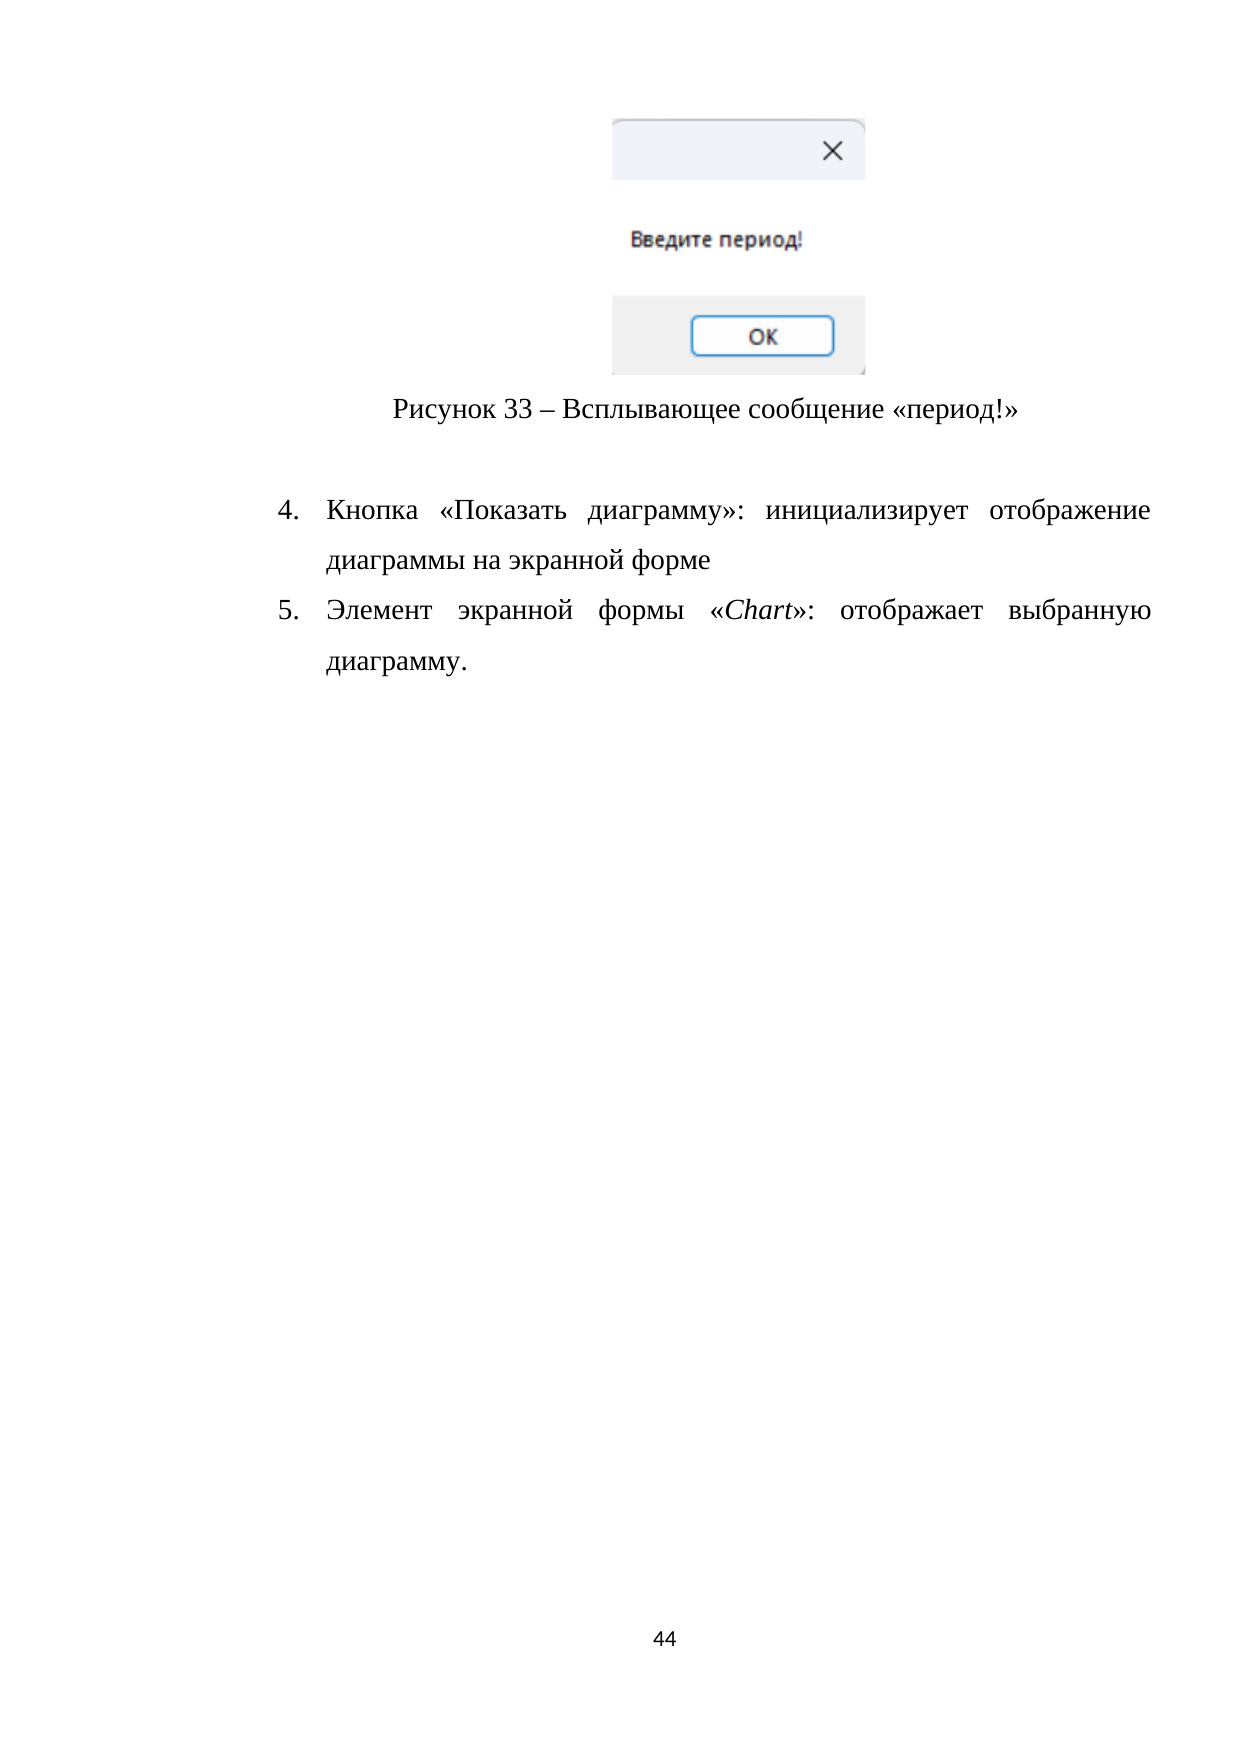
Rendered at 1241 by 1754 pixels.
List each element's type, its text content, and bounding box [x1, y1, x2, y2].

text Рисунок 33 – Всплывающее сообщение «период!» [260, 391, 1152, 425]
list Элемент экранной формы «Chart»: отображает выбранную диаграмму. [288, 592, 1152, 676]
list Кнопка «Показать диаграмму»: инициализирует отображение диаграммы на экранной форме [288, 492, 1152, 576]
picture [612, 118, 866, 375]
